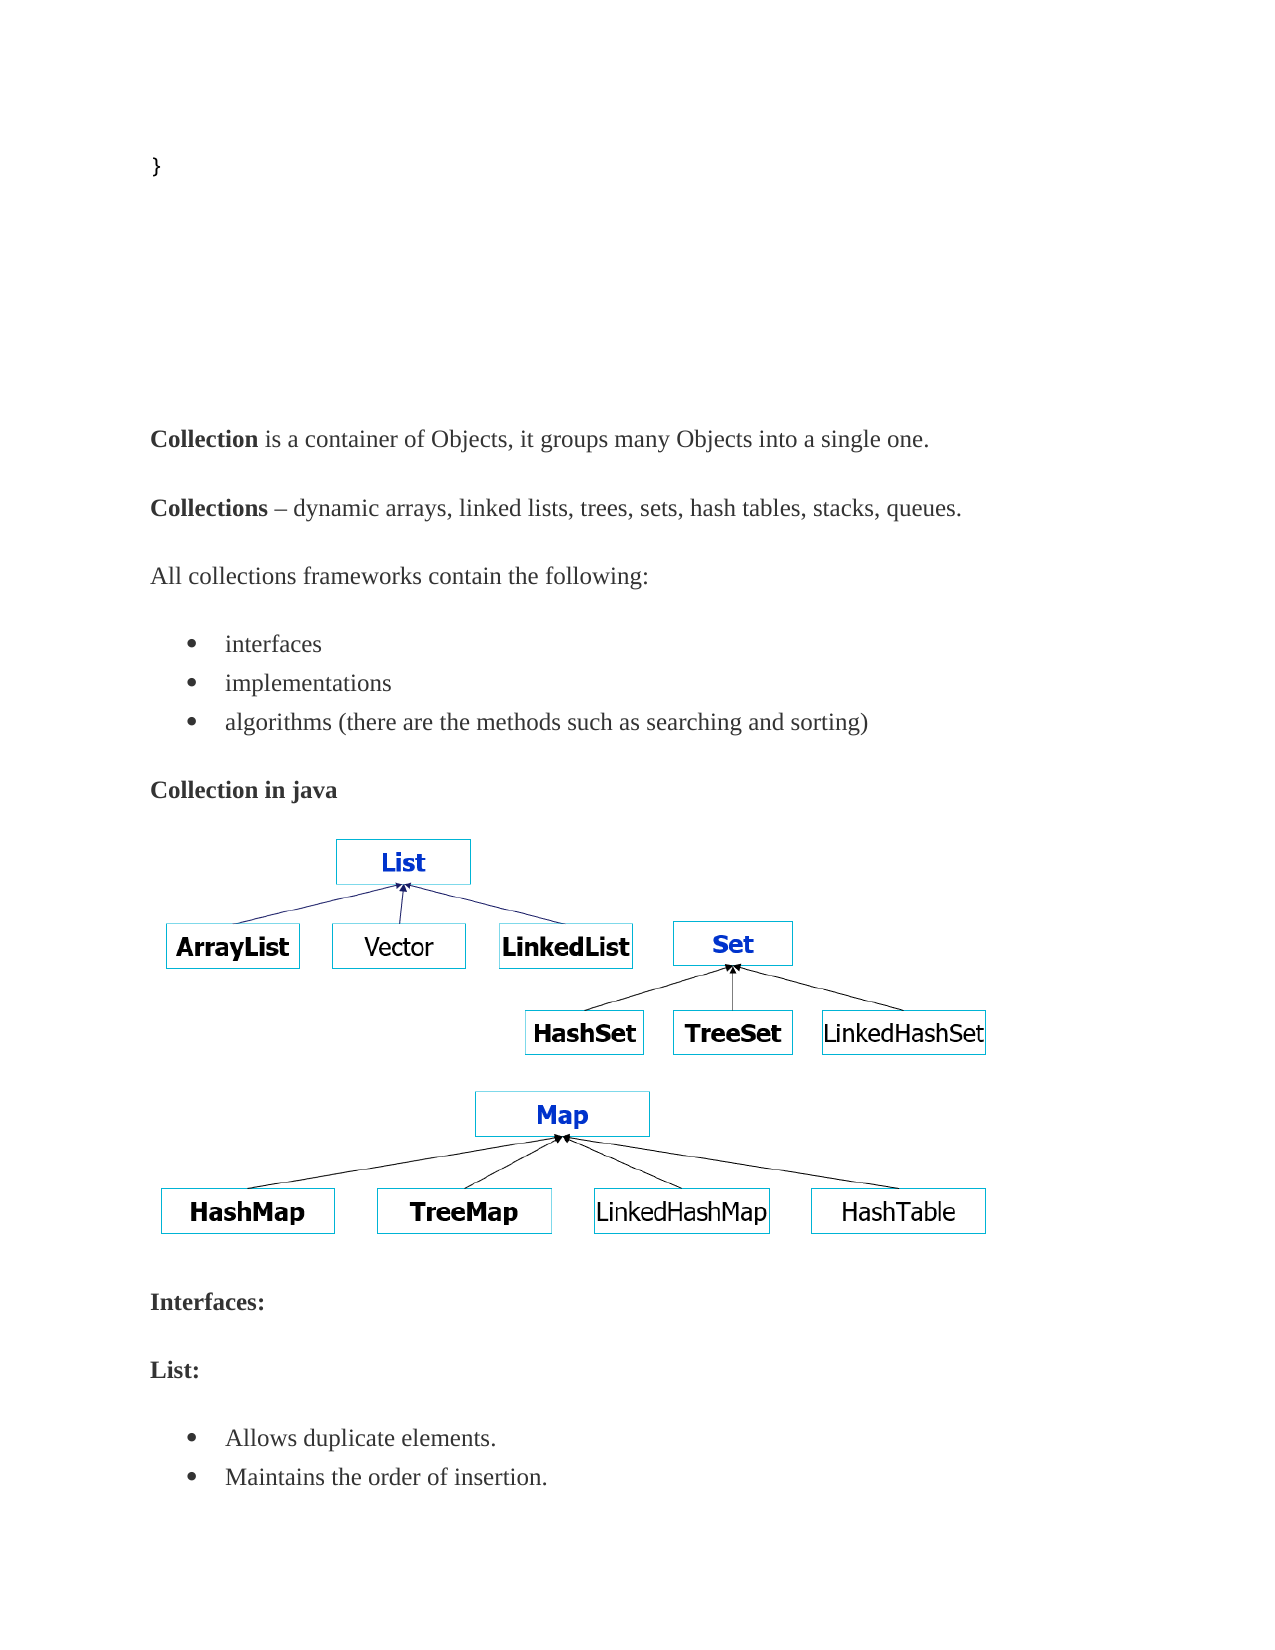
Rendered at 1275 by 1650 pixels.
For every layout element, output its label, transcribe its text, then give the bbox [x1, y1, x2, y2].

text } [150, 150, 1125, 180]
text List: [150, 1344, 1125, 1383]
text Collection is a container of Objects, it groups many Objects into a single one. [150, 414, 1125, 453]
list Maintains the order of insertion. [187, 1452, 1125, 1491]
list implementations [187, 658, 1125, 697]
text Collection in java [150, 765, 1125, 804]
list interfaces [187, 619, 1125, 658]
text Interfaces: [150, 1276, 1125, 1315]
text Collections – dynamic arrays, linked lists, trees, sets, hash tables, stacks, queues. [150, 482, 1125, 521]
list algorithms (there are the methods such as searching and sorting) [187, 697, 1125, 736]
picture [150, 833, 992, 1247]
list Allows duplicate elements. [187, 1413, 1125, 1452]
text All collections frameworks contain the following: [150, 551, 1125, 590]
